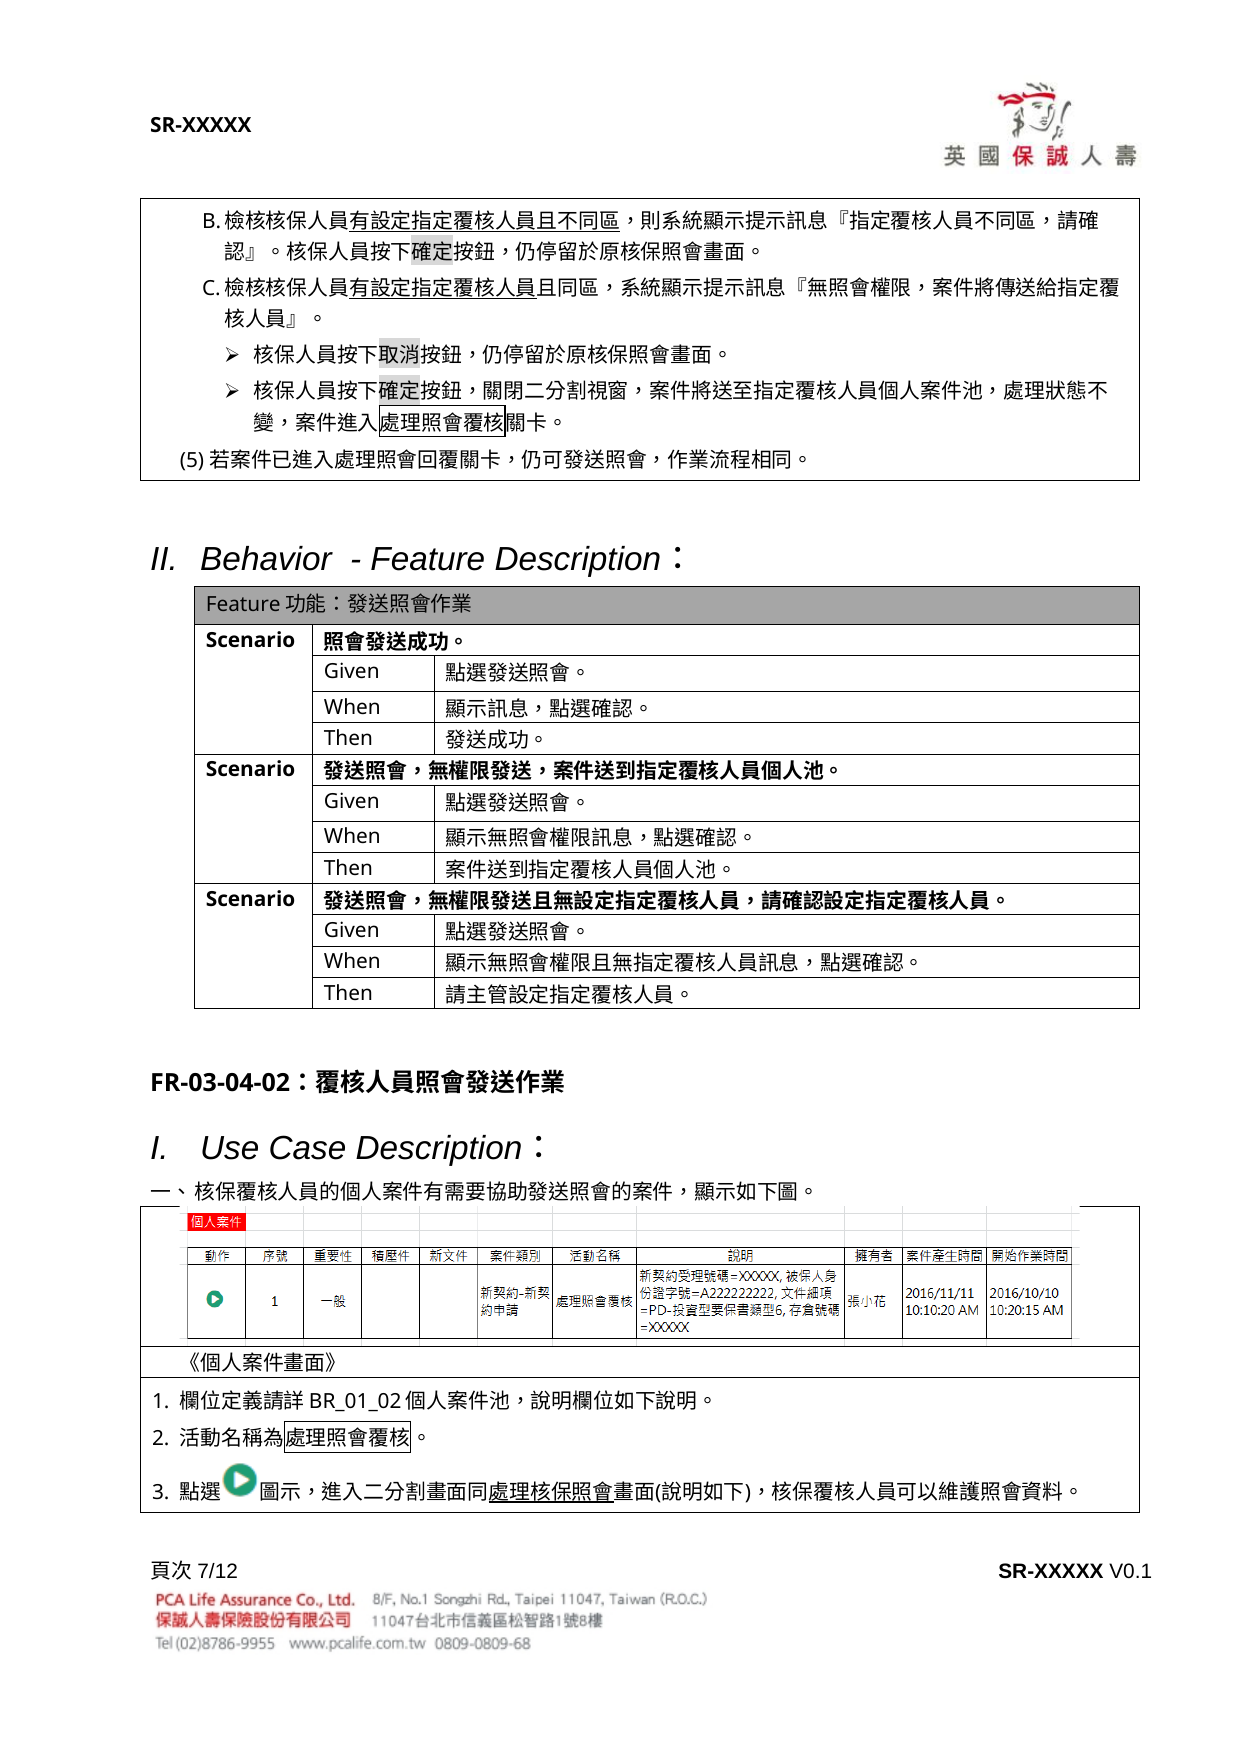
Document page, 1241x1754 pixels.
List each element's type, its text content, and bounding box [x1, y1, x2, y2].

picture [923, 75, 1152, 174]
table_cell 照會發送成功。 [313, 625, 1139, 655]
table_cell 顯示無照會權限且無指定覆核人員訊息，點選確認。 [435, 947, 1139, 977]
picture [179, 1206, 1080, 1346]
picture [221, 1459, 259, 1500]
table_cell Given [313, 656, 434, 691]
table_cell Scenario [195, 884, 312, 1008]
table_cell 《個人案件畫面》 [141, 1347, 1139, 1377]
table_cell 點選發送照會。 [435, 915, 1139, 946]
subtitle FR-03-04-02：覆核人員照會發送作業 [150, 1062, 1151, 1099]
table_cell Then [313, 978, 434, 1008]
table_cell 顯示無照會權限訊息，點選確認。 [435, 822, 1139, 852]
table_header Feature功能：發送照會作業 [195, 587, 1139, 624]
picture [150, 1587, 713, 1655]
table_cell 點選發送照會。 [435, 656, 1139, 691]
table_cell 發送照會，無權限發送，案件送到指定覆核人員個人池。 [313, 755, 1139, 785]
table_cell Scenario [195, 755, 312, 883]
table_cell When [313, 822, 434, 852]
table_cell Given [313, 915, 434, 946]
table_cell 欄位定義請詳BR_01_02個人案件池，說明欄位如下說明。 活動名稱為處理照會覆核。 點選圖示，進入二分割畫面同處理核保照會畫面(說明如下)，核保覆核人員可以維護照會資料。 [141, 1378, 1139, 1512]
table_cell Then [313, 853, 434, 883]
table_cell When [313, 692, 434, 722]
table_header [1080, 1207, 1139, 1346]
table_cell 發送成功。 [435, 723, 1139, 753]
table_cell Then [313, 723, 434, 753]
list Use Case Description： [150, 1124, 1151, 1169]
list Behavior - Feature Description： [150, 534, 1151, 580]
list 核保覆核人員的個人案件有需要協助發送照會的案件，顯示如下圖。 [150, 1175, 1151, 1206]
table_cell 發送照會，無權限發送且無設定指定覆核人員，請確認設定指定覆核人員。 [313, 884, 1139, 914]
table_cell Given [313, 786, 434, 821]
table_cell 案件送到指定覆核人員個人池。 [435, 853, 1139, 883]
table_cell 顯示訊息，點選確認。 [435, 692, 1139, 722]
table_cell Scenario [195, 625, 312, 753]
table_cell 點選發送照會。 [435, 786, 1139, 821]
table_cell 請主管設定指定覆核人員。 [435, 978, 1139, 1008]
table_cell When [313, 947, 434, 977]
table_header [141, 1207, 179, 1346]
